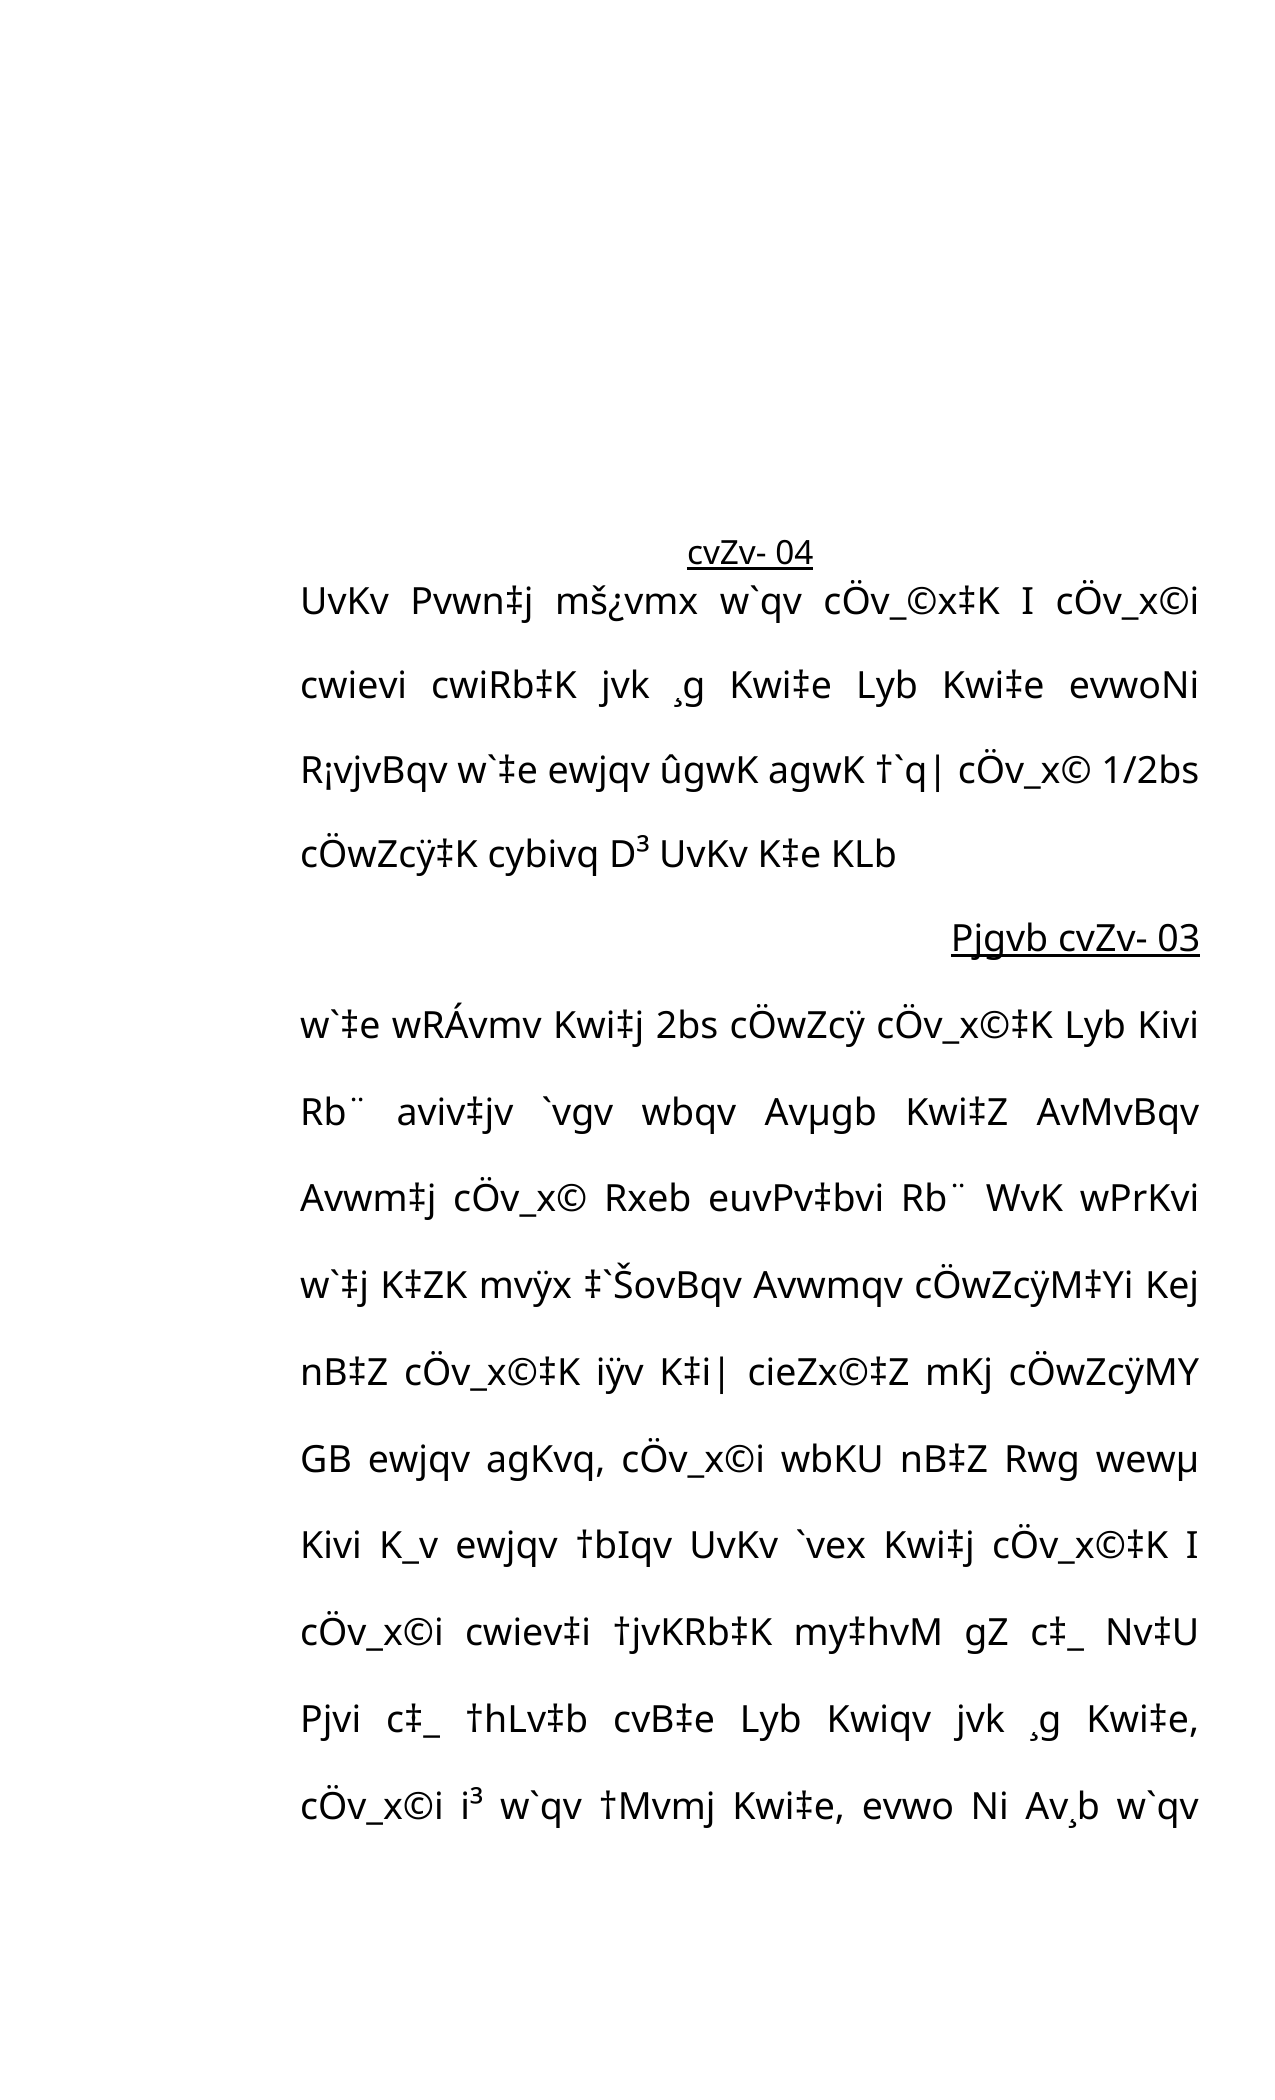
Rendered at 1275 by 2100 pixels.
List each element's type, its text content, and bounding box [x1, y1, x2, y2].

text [300, 998, 1200, 1830]
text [300, 574, 1200, 878]
text Pjgvb cvZv- 03 [300, 911, 1200, 962]
